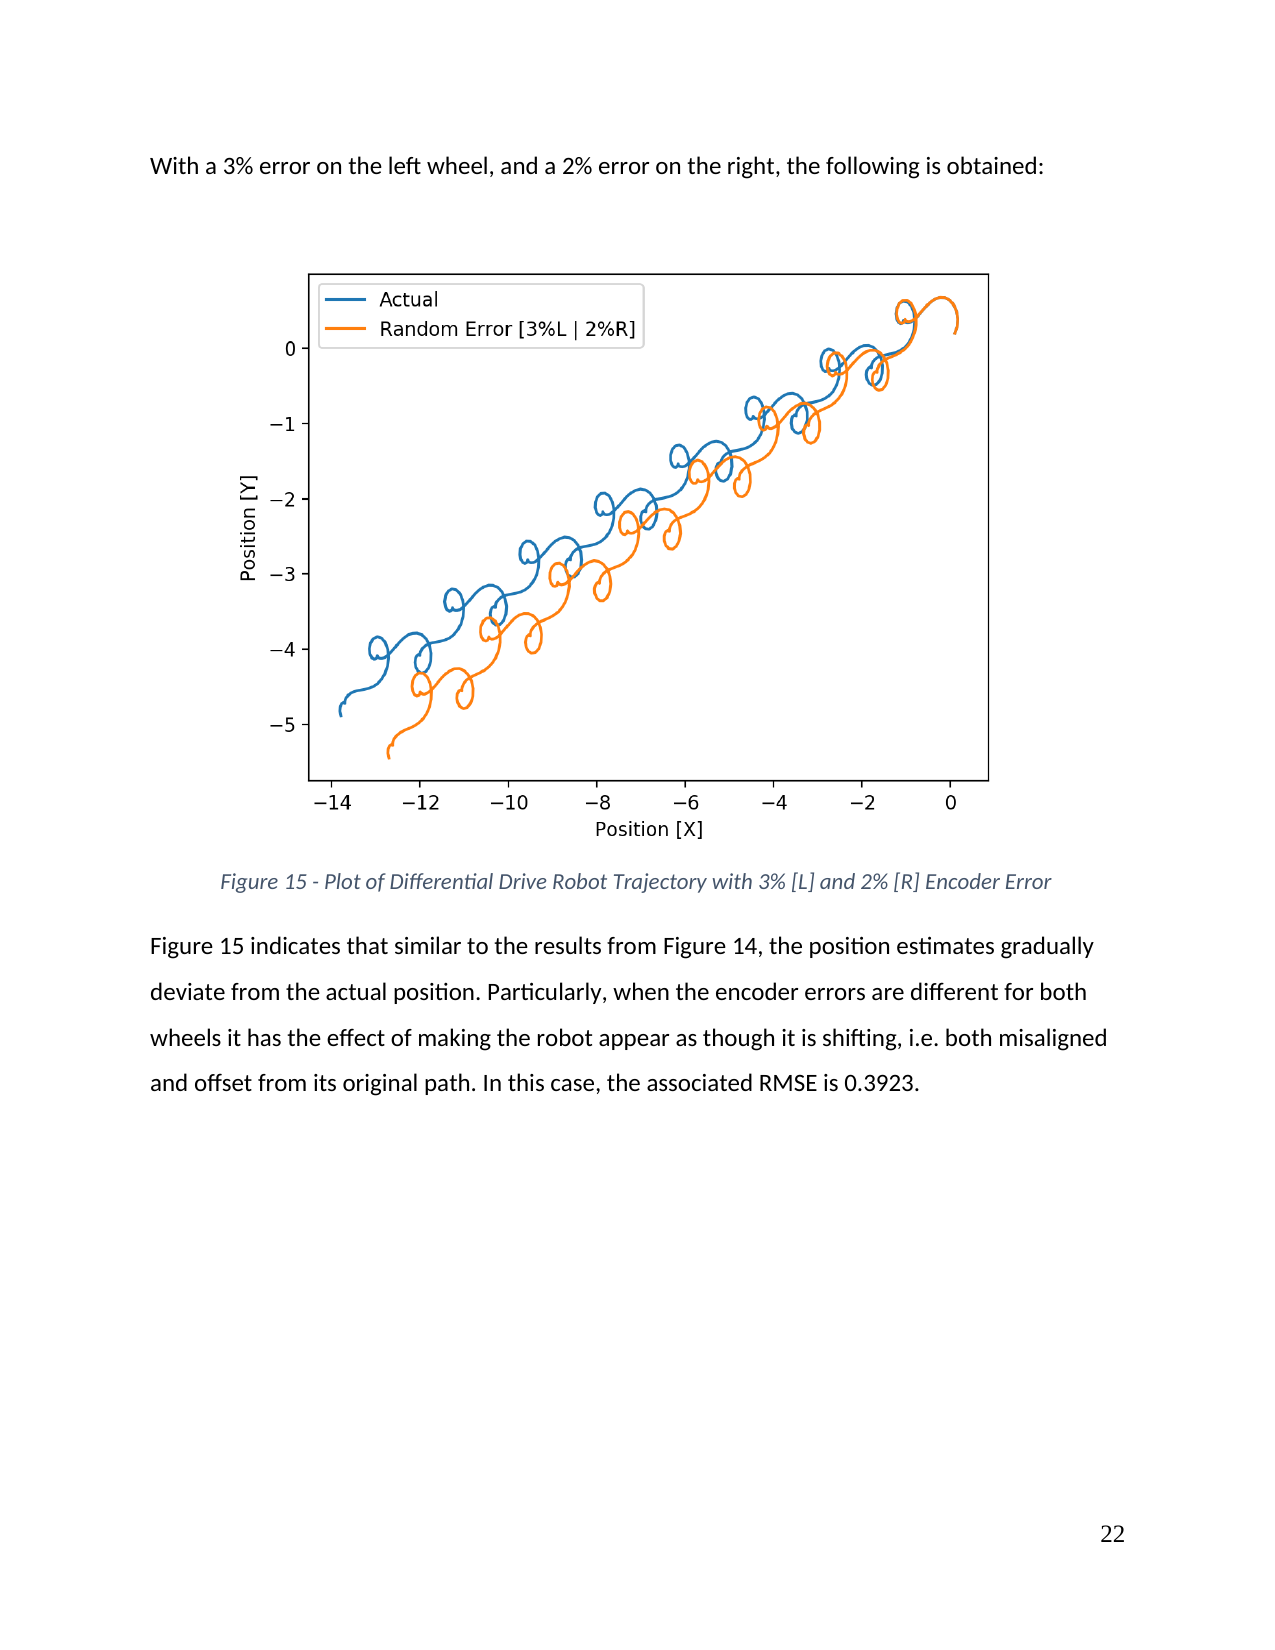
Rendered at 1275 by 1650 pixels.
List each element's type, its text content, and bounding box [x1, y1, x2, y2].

text With a 3% error on the left wheel, and a 2% error on the right, the following is obtained: [150, 150, 1125, 181]
text Figure 15 indicates that similar to the results from Figure 14, the position estimates gradually deviate from the actual position. Particularly, when the encoder errors are different for both wheels it has the effect of making the robot appear as though it is shifting, i.e. both misaligned and offset from its original path. In this case, the associated RMSE is 0.3923. [150, 930, 1125, 1098]
picture [199, 195, 1076, 853]
text Figure 15 - Plot of Differential Drive Robot Trajectory with 3% [L] and 2% [R] Encoder Error [150, 867, 1125, 895]
